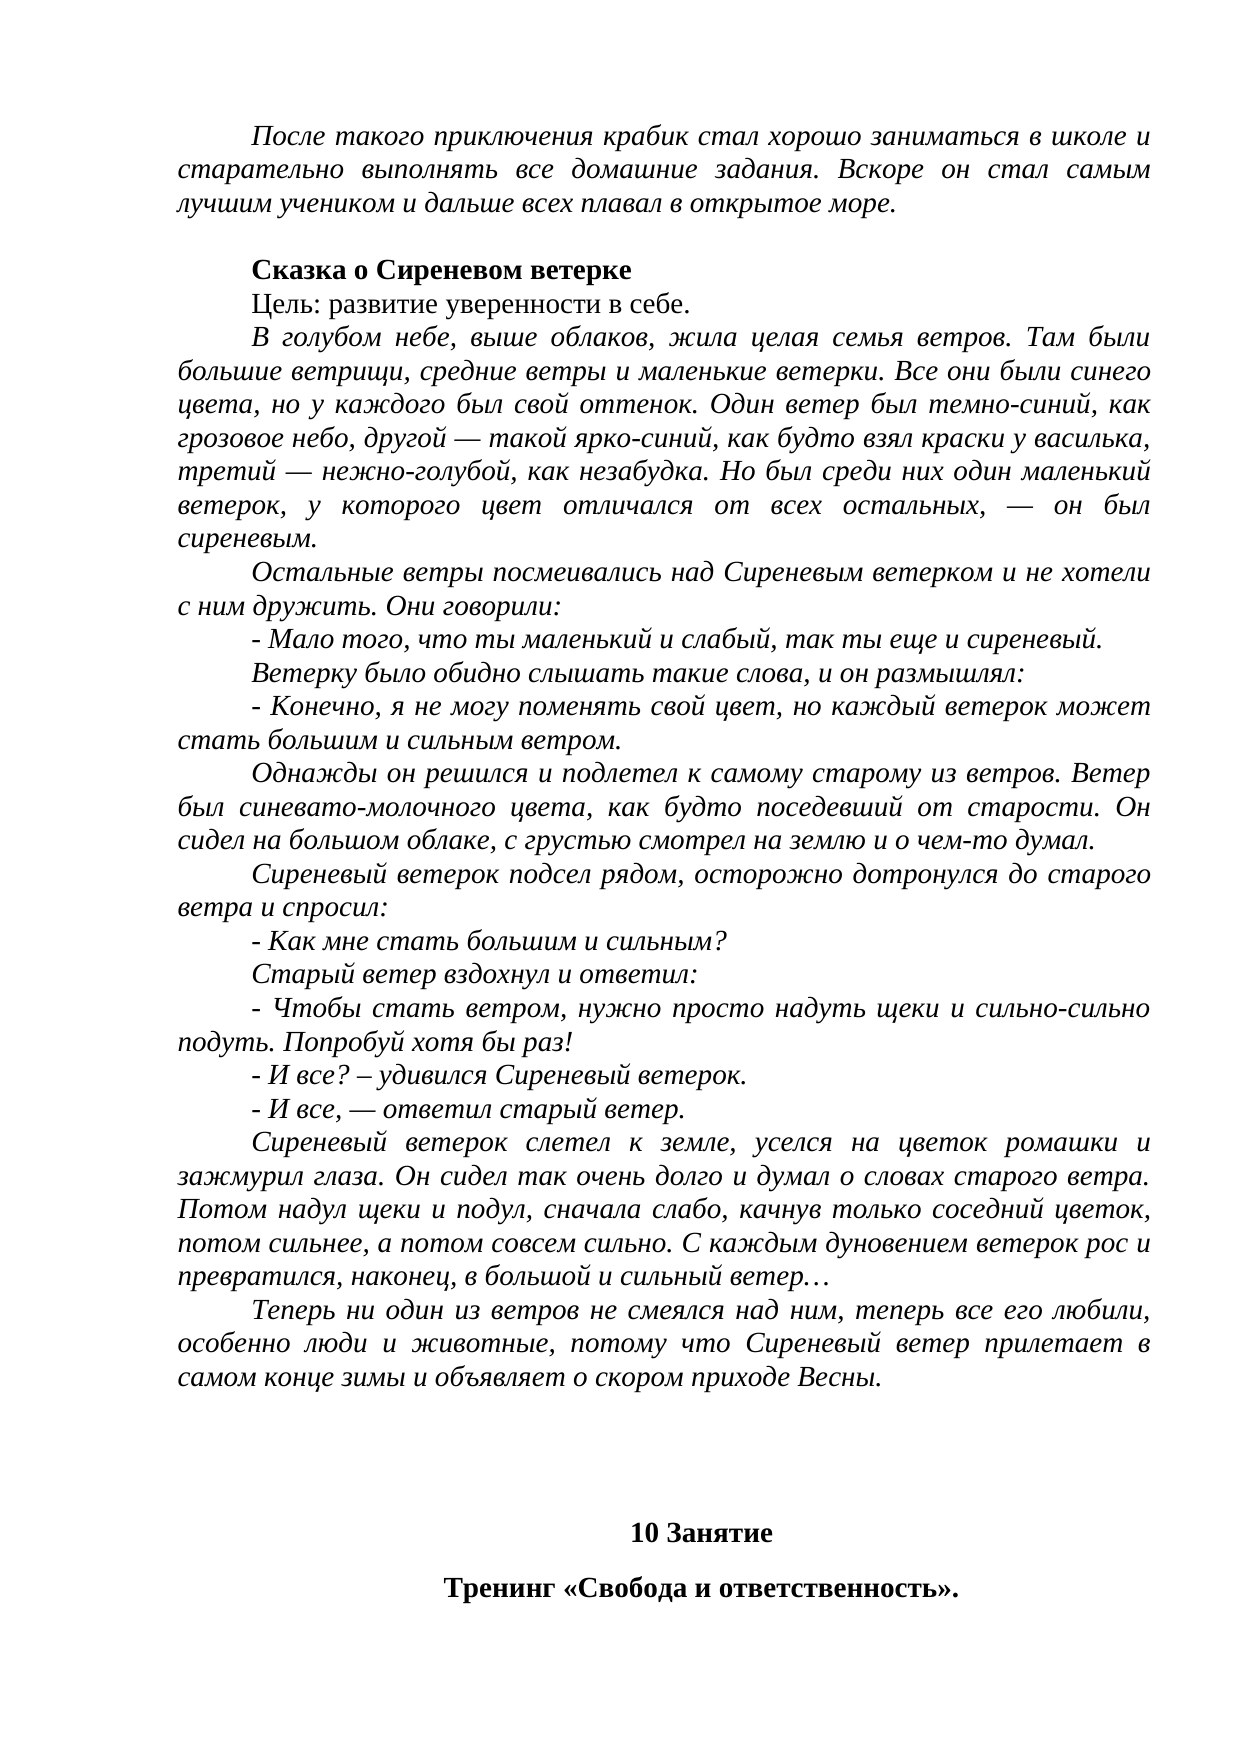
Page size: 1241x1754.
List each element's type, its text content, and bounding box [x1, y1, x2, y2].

text - Конечно, я не могу поменять свой цвет, но каждый ветерок может стать большим и сильным ветром. [177, 688, 1152, 755]
text Сиреневый ветерок слетел к земле, уселся на цветок ромашки и зажмурил глаза. Он сидел так очень долго и думал о словах старого ветра. Потом надул щеки и подул, сначала слабо, качнув только соседний цветок, потом сильнее, а потом совсем сильно. С каждым дуновением ветерок рос и превратился, наконец, в большой и сильный ветер… [177, 1124, 1152, 1292]
text 10 Занятие [177, 1515, 1152, 1548]
text Теперь ни один из ветров не смеялся над ним, теперь все его любили, особенно люди и животные, потому что Сиреневый ветер прилетает в самом конце зимы и объявляет о скором приходе Весны. [177, 1292, 1152, 1393]
text Ветерку было обидно слышать такие слова, и он размышлял: [177, 655, 1152, 688]
text - Как мне стать большим и сильным? [177, 923, 1152, 957]
text - И все, — ответил старый ветер. [177, 1091, 1152, 1124]
text - Мало того, что ты маленький и слабый, так ты еще и сиреневый. [177, 621, 1152, 655]
text Сказка о Сиреневом ветерке [177, 252, 1152, 286]
text Тренинг «Свобода и ответственность». [177, 1570, 1152, 1604]
text В голубом небе, выше облаков, жила целая семья ветров. Там были большие ветрищи, средние ветры и маленькие ветерки. Все они были синего цвета, но у каждого был свой оттенок. Один ветер был темно-синий, как грозовое небо, другой — такой ярко-синий, как будто взял краски у василька, третий — нежно-голубой, как незабудка. Но был среди них один маленький ветерок, у которого цвет отличался от всех остальных, — он был сиреневым. [177, 319, 1152, 554]
text Однажды он решился и подлетел к самому старому из ветров. Ветер был синевато-молочного цвета, как будто поседевший от старости. Он сидел на большом облаке, с грустью смотрел на землю и о чем-то думал. [177, 755, 1152, 856]
text Остальные ветры посмеивались над Сиреневым ветерком и не хотели с ним дружить. Они говорили: [177, 554, 1152, 621]
text - И все? – удивился Сиреневый ветерок. [177, 1057, 1152, 1091]
text Сиреневый ветерок подсел рядом, осторожно дотронулся до старого ветра и спросил: [177, 856, 1152, 923]
text - Чтобы стать ветром, нужно просто надуть щеки и сильно-сильно подуть. Попробуй хотя бы раз! [177, 990, 1152, 1057]
text Цель: развитие уверенности в себе. [177, 286, 1152, 319]
text Старый ветер вздохнул и ответил: [177, 957, 1152, 990]
text После такого приключения крабик стал хорошо заниматься в школе и старательно выполнять все домашние задания. Вскоре он стал самым лучшим учеником и дальше всех плавал в открытое море. [177, 118, 1152, 219]
